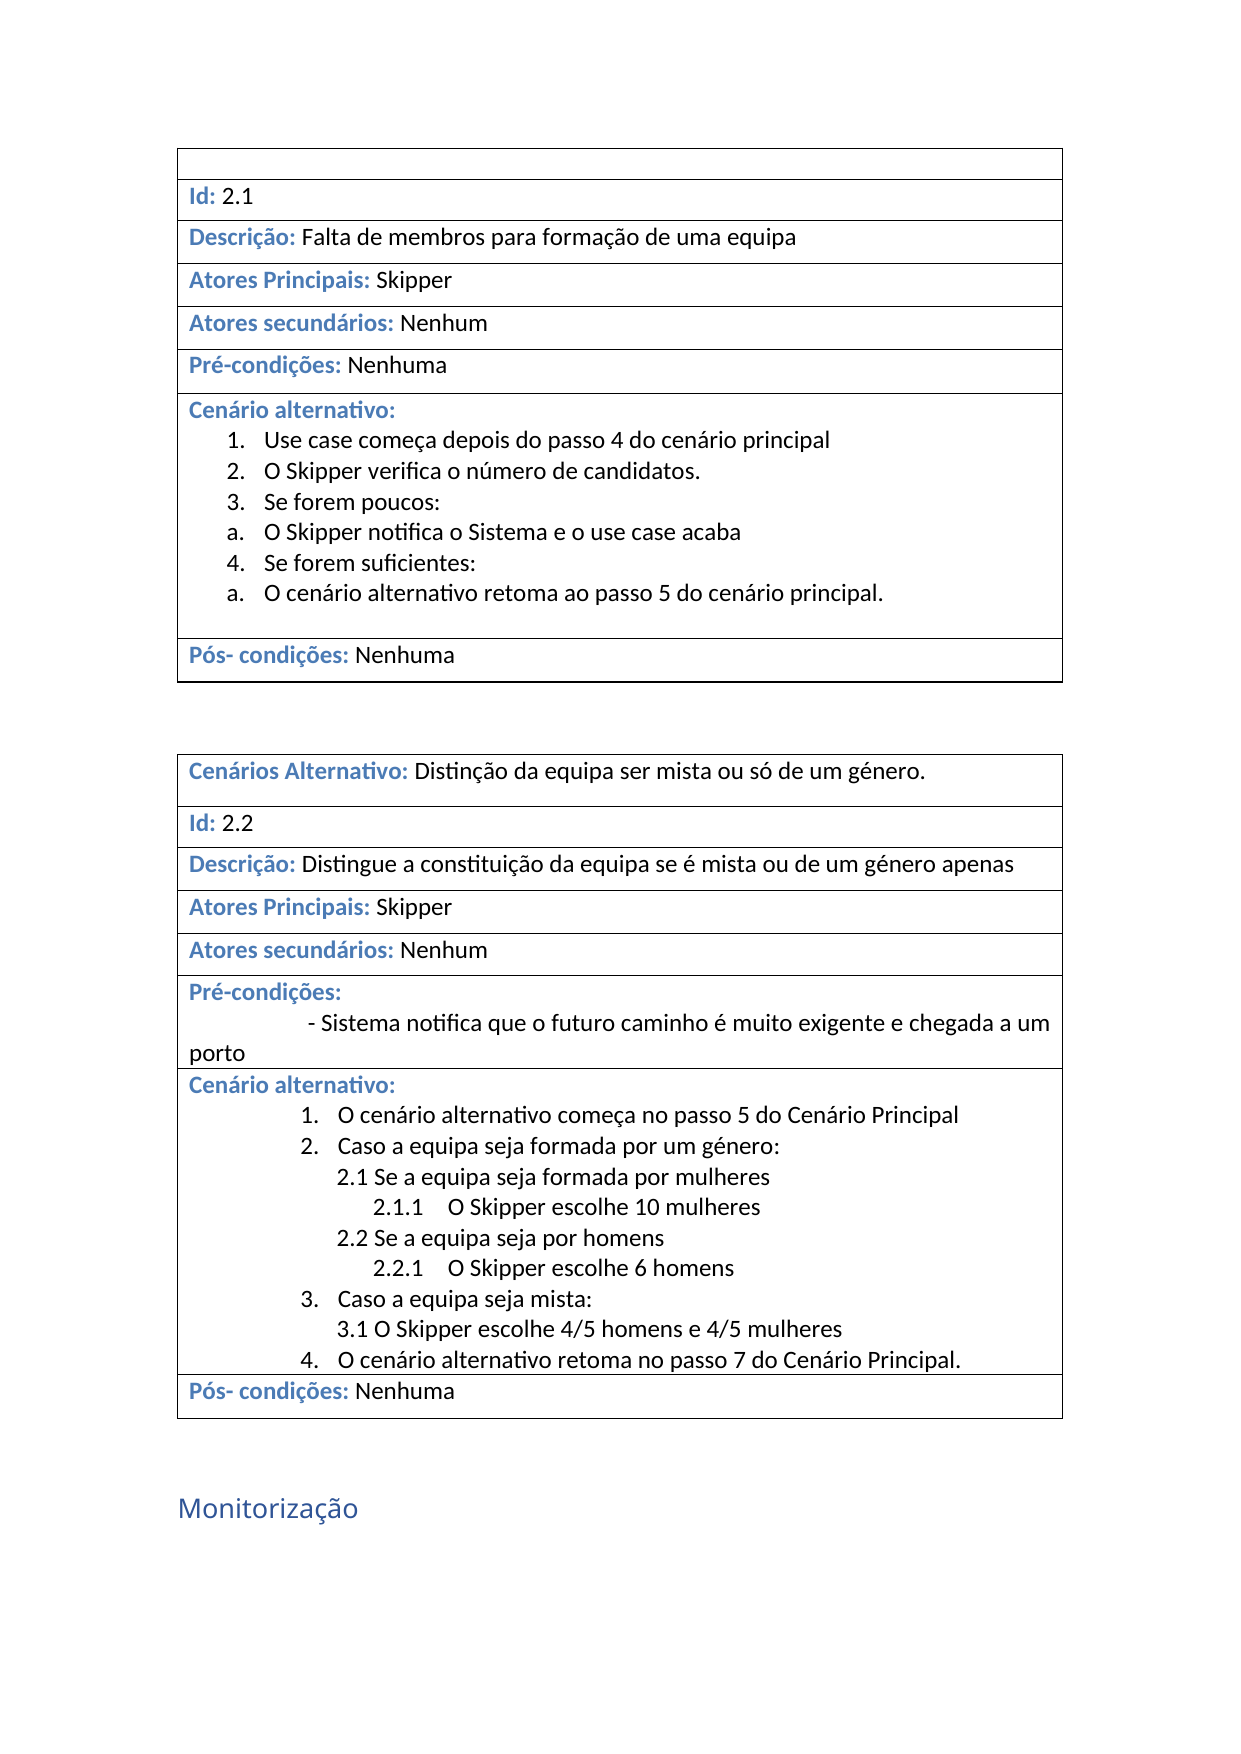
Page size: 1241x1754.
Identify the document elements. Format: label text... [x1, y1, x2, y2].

table_cell Descrição: Falta de membros para formação de uma equipa [178, 221, 1062, 263]
table_cell Atores Principais: Skipper [178, 264, 1062, 306]
table_cell Id: 2.1 [178, 180, 1062, 220]
table_cell Id: 2.2 [178, 807, 1062, 847]
table_cell Atores Principais: Skipper [178, 891, 1062, 933]
table_cell Descrição: Distingue a constituição da equipa se é mista ou de um género apenas [178, 848, 1062, 889]
table_cell Cenário alternativo: Use case começa depois do passo 4 do cenário principal O Skipper verifica o número de candidatos. Se forem poucos: O Skipper notifica o Sistema e o use case acaba Se forem suficientes: O cenário alternativo retoma ao passo 5 do cenário principal. [178, 394, 1062, 638]
table_cell Pré-condições: Nenhuma [178, 350, 1062, 393]
table_header Cenários Alternativo: Distinção da equipa ser mista ou só de um género. [178, 755, 1062, 806]
table_cell Cenário alternativo: O cenário alternativo começa no passo 5 do Cenário Principal Caso a equipa seja formada por um género: Se a equipa seja formada por mulheres O Skipper escolhe 10 mulheres Se a equipa seja por homens O Skipper escolhe 6 homens Caso a equipa seja mista: O Skipper escolhe 4/5 homens e 4/5 mulheres O cenário alternativo retoma no passo 7 do Cenário Principal. [178, 1069, 1062, 1374]
subtitle Monitorização [177, 1490, 1063, 1527]
table_cell Atores secundários: Nenhum [178, 307, 1062, 348]
table_cell Pré-condições: - Sistema notifica que o futuro caminho é muito exigente e chegada a um porto [178, 976, 1062, 1068]
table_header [178, 149, 1062, 179]
table_cell Atores secundários: Nenhum [178, 934, 1062, 975]
table_cell Pós- condições: Nenhuma [178, 1375, 1062, 1417]
table_cell Pós- condições: Nenhuma [178, 639, 1062, 681]
